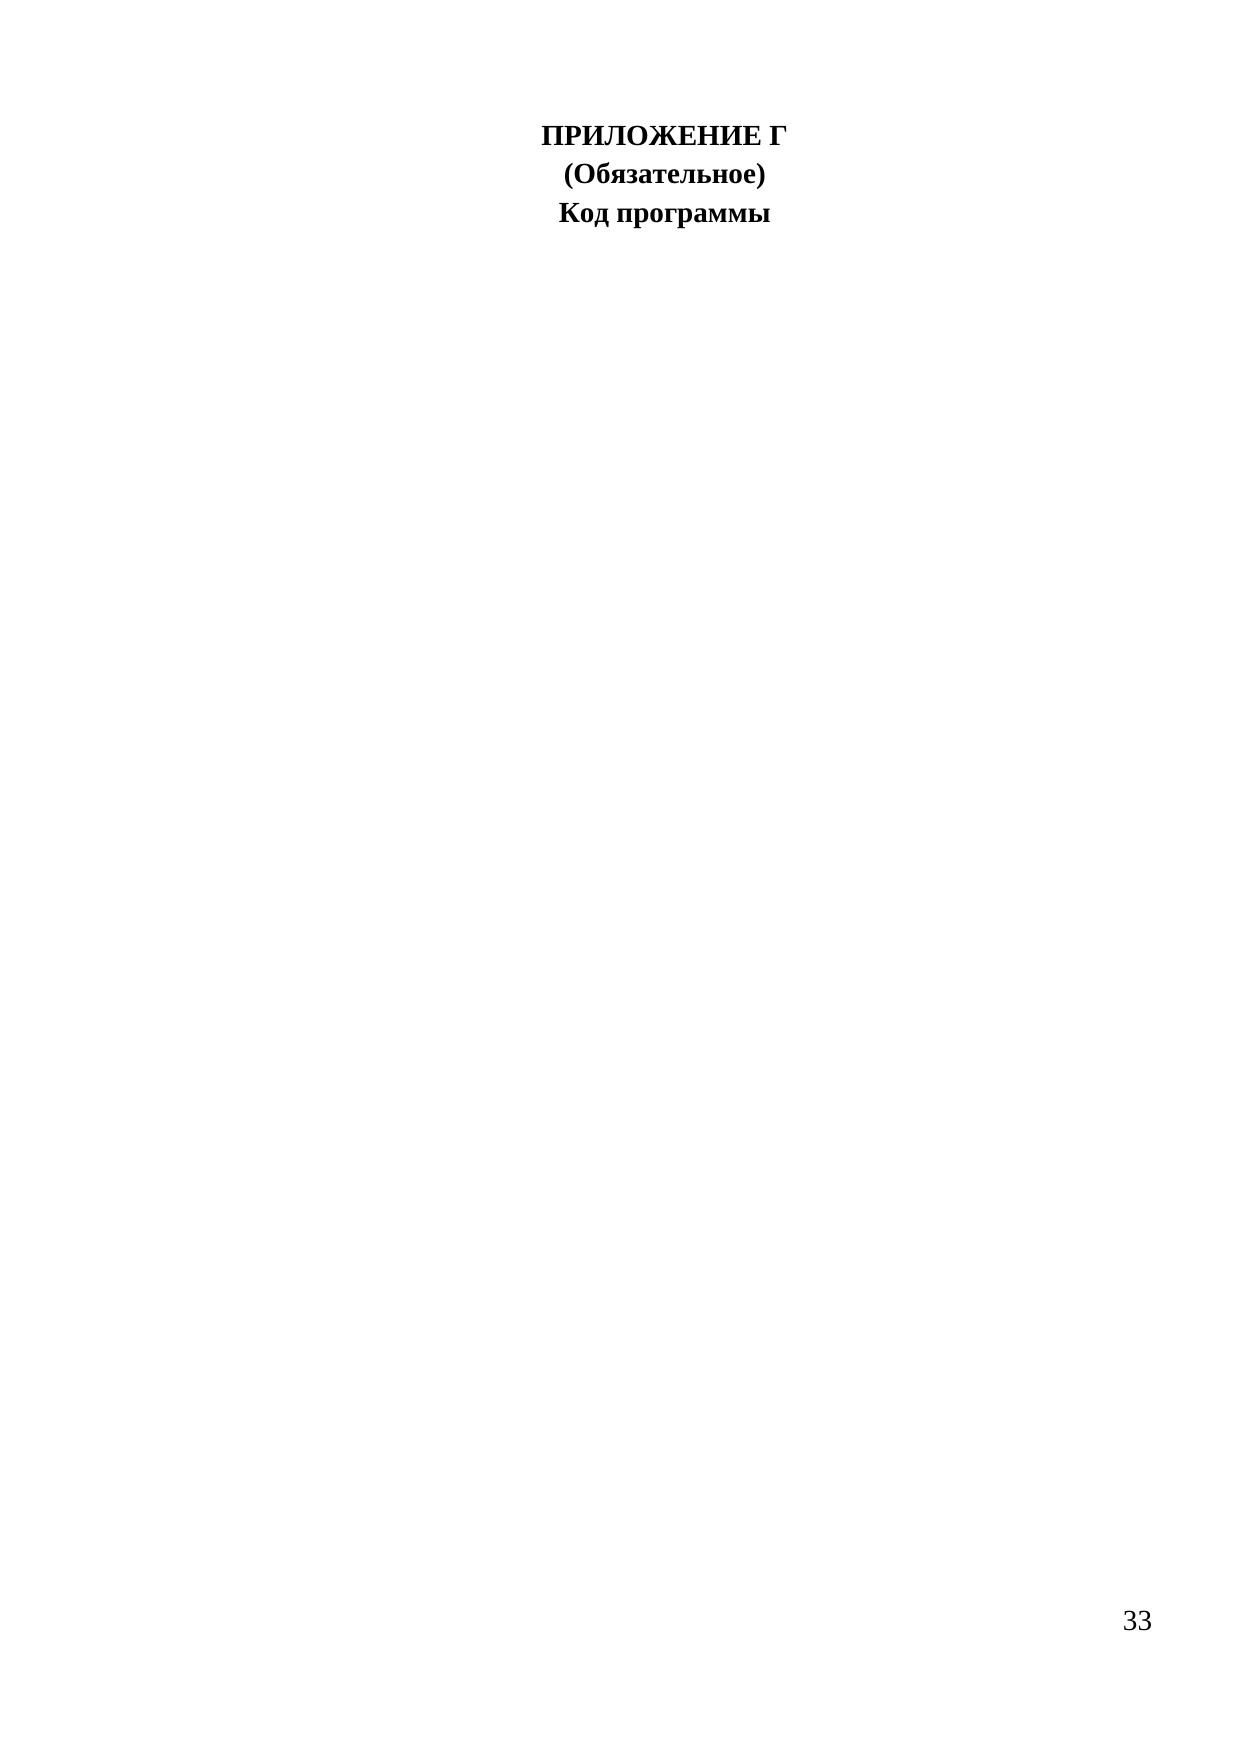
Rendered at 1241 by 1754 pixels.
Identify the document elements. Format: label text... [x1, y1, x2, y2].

text ПРИЛОЖЕНИЕ Г (Обязательное) Код программы [177, 118, 1152, 229]
